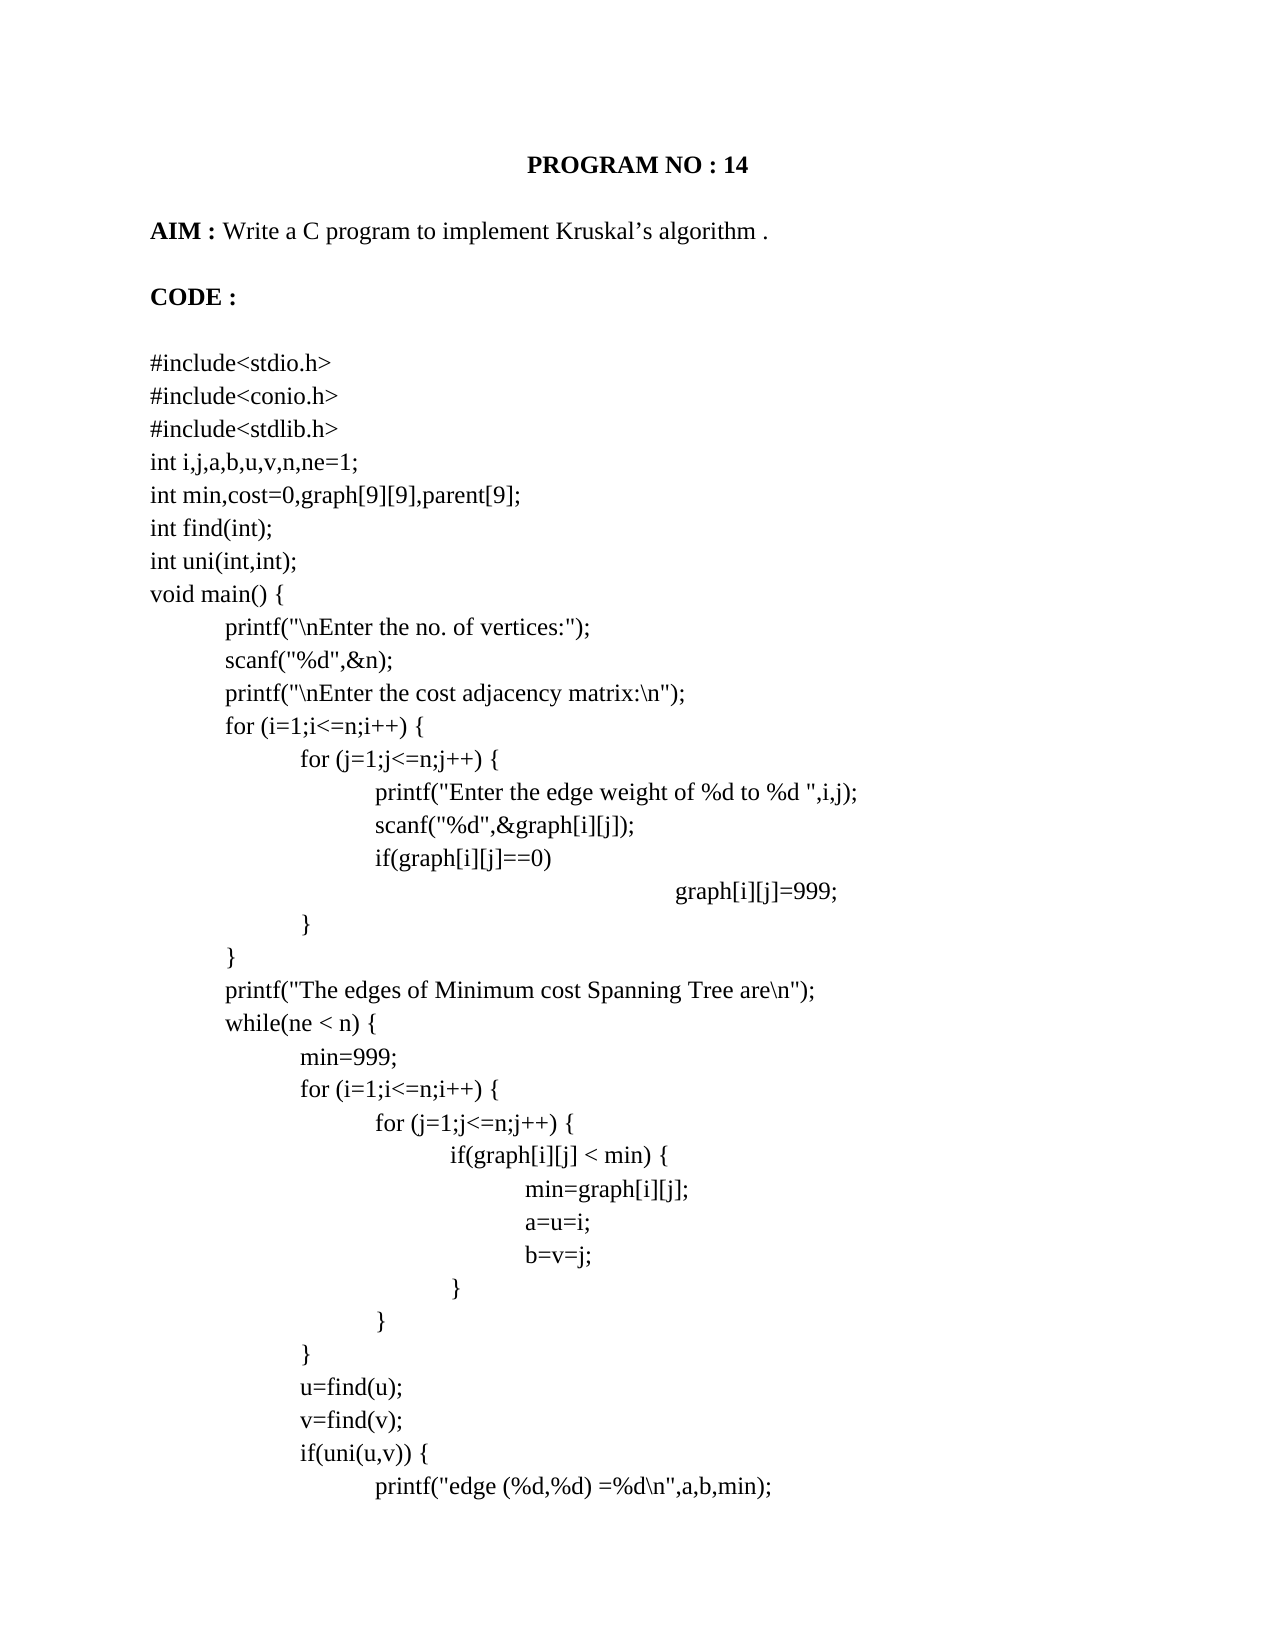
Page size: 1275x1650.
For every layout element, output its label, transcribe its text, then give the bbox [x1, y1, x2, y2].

text printf("Enter the edge weight of %d to %d ",i,j); [150, 777, 1125, 806]
text printf("\nEnter the cost adjacency matrix:\n"); [150, 678, 1125, 707]
text int find(int); [150, 513, 1125, 542]
text if(graph[i][j] < min) { [150, 1141, 1125, 1169]
text PROGRAM NO : 14 [150, 150, 1125, 179]
text v=find(v); [150, 1405, 1125, 1433]
text printf("The edges of Minimum cost Spanning Tree are\n"); [150, 976, 1125, 1004]
text min=999; [150, 1042, 1125, 1070]
text #include<conio.h> [150, 381, 1125, 410]
text for (j=1;j<=n;j++) { [150, 1108, 1125, 1136]
text graph[i][j]=999; [150, 876, 1125, 905]
text a=u=i; [150, 1207, 1125, 1235]
text #include<stdio.h> [150, 348, 1125, 377]
text for (j=1;j<=n;j++) { [150, 744, 1125, 773]
text } [150, 1339, 1125, 1367]
text } [150, 909, 1125, 938]
text int min,cost=0,graph[9][9],parent[9]; [150, 480, 1125, 509]
text b=v=j; [150, 1240, 1125, 1268]
text int uni(int,int); [150, 546, 1125, 575]
text for (i=1;i<=n;i++) { [150, 1074, 1125, 1103]
text if(uni(u,v)) { [150, 1438, 1125, 1467]
text for (i=1;i<=n;i++) { [150, 711, 1125, 740]
text min=graph[i][j]; [150, 1174, 1125, 1202]
text } [150, 942, 1125, 971]
text void main() { [150, 579, 1125, 608]
text int i,j,a,b,u,v,n,ne=1; [150, 447, 1125, 476]
text AIM : Write a C program to implement Kruskal’s algorithm . [150, 216, 1125, 245]
text scanf("%d",&n); [150, 645, 1125, 674]
text if(graph[i][j]==0) [150, 843, 1125, 872]
text printf("edge (%d,%d) =%d\n",a,b,min); [150, 1471, 1125, 1499]
text #include<stdlib.h> [150, 414, 1125, 443]
text while(ne < n) { [150, 1008, 1125, 1037]
text } [150, 1306, 1125, 1334]
text printf("\nEnter the no. of vertices:"); [150, 612, 1125, 641]
text u=find(u); [150, 1372, 1125, 1401]
text scanf("%d",&graph[i][j]); [150, 810, 1125, 839]
text CODE : [150, 282, 1125, 311]
text } [150, 1273, 1125, 1301]
